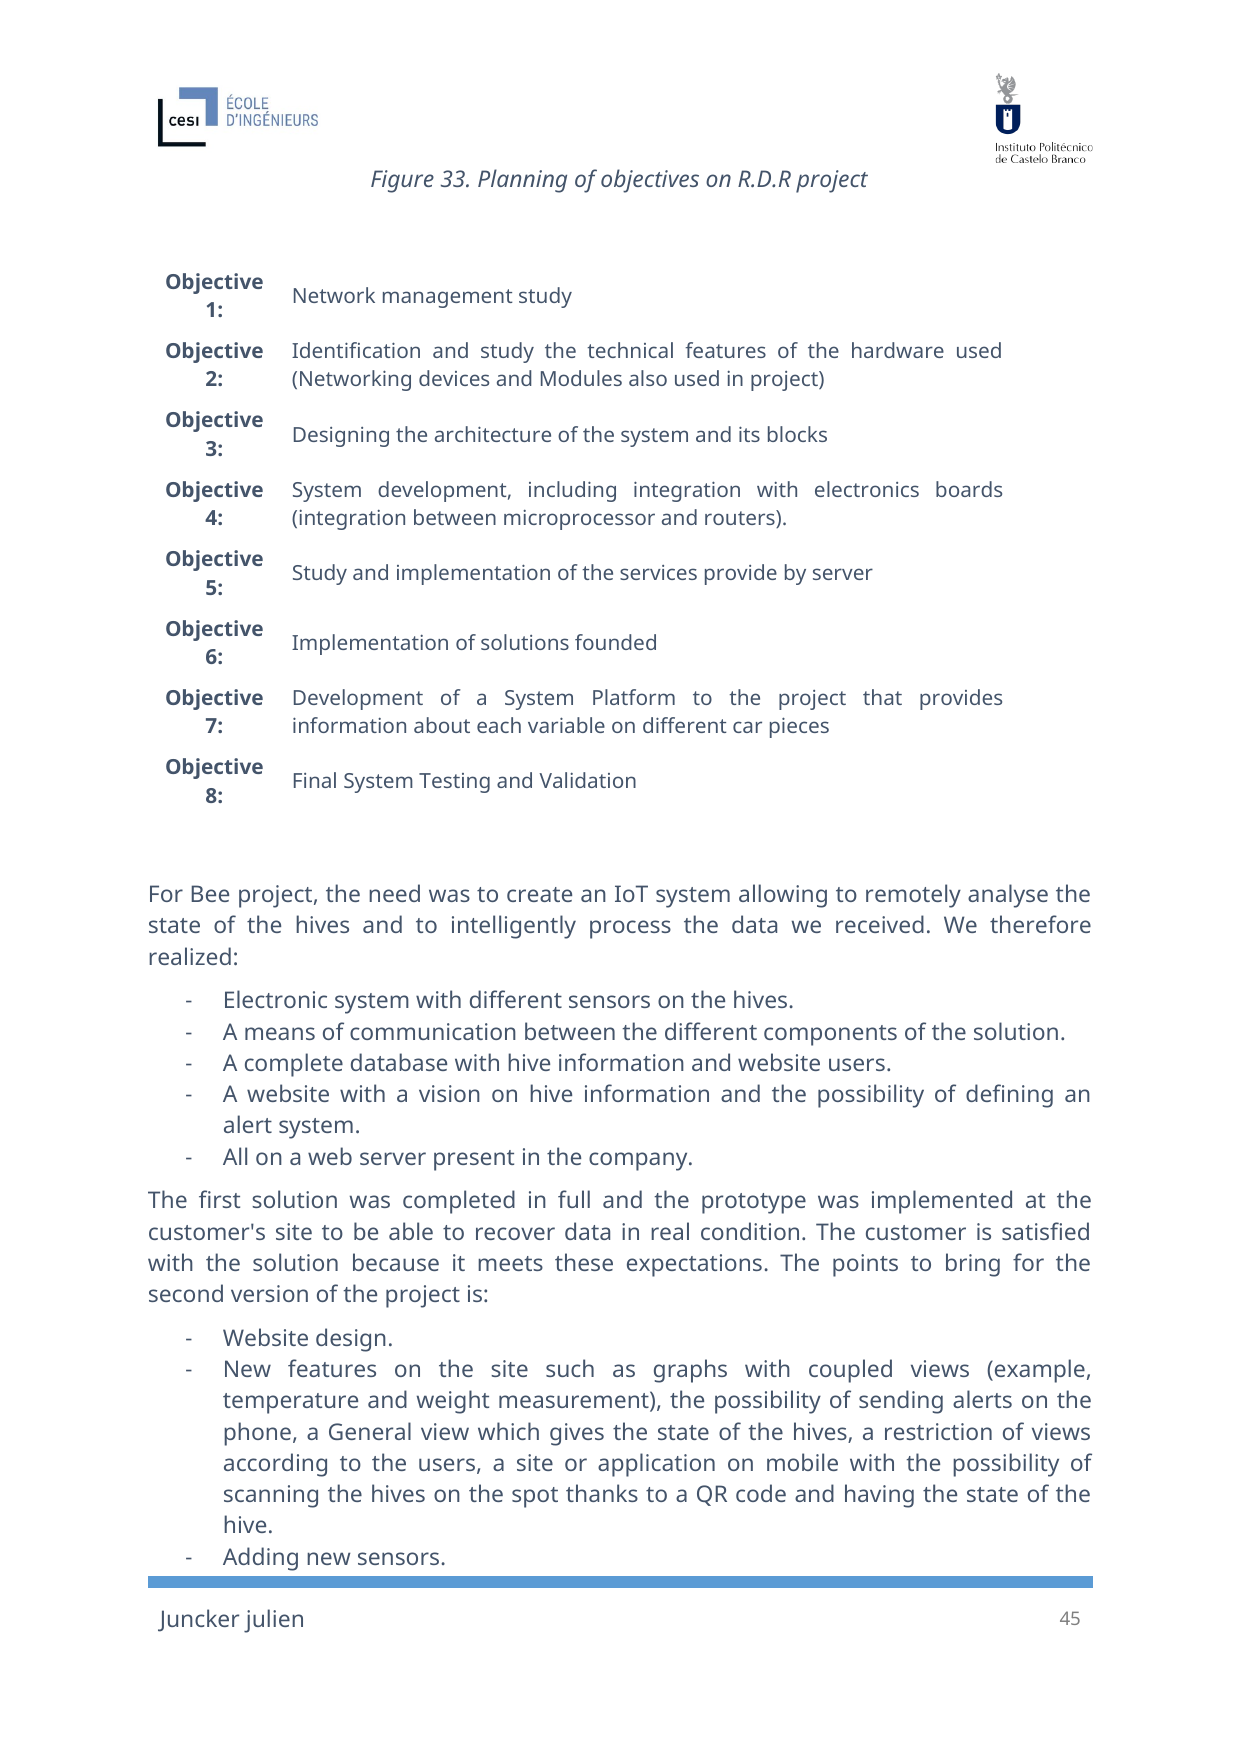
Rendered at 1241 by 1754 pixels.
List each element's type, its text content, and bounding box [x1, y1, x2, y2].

table_cell Objective 8: [148, 753, 280, 822]
picture [995, 73, 1093, 163]
table_cell Objective 5: [148, 544, 280, 614]
table_cell Objective 3: [148, 406, 280, 475]
table_cell Objective 7: [148, 683, 280, 752]
table_cell Study and implementation of the services provide by server [280, 544, 1015, 614]
table_cell System development, including integration with electronics boards (integration between microprocessor and routers). [280, 475, 1015, 544]
table_cell Identification and study the technical features of the hardware used (Networking devices and Modules also used in project) [280, 336, 1015, 406]
list All on a web server present in the company. [185, 1141, 1093, 1172]
list Adding new sensors. [185, 1541, 1093, 1572]
list Website design. [185, 1322, 1093, 1353]
table_cell Development of a System Platform to the project that provides information about each variable on different car pieces [280, 683, 1015, 752]
list A means of communication between the different components of the solution. [185, 1016, 1093, 1047]
text For Bee project, the need was to create an IoT system allowing to remotely analyse the state of the hives and to intelligently process the data we received. We therefore realized: [148, 878, 1093, 972]
table_cell Designing the architecture of the system and its blocks [280, 406, 1015, 475]
list A complete database with hive information and website users. [185, 1047, 1093, 1078]
table_cell Objective 2: [148, 336, 280, 406]
text Figure 33. Planning of objectives on R.D.R project [148, 163, 1093, 194]
table_cell Final System Testing and Validation [280, 753, 1015, 822]
table_header Network management study [280, 267, 1015, 336]
table_cell Implementation of solutions founded [280, 614, 1015, 683]
text The first solution was completed in full and the prototype was implemented at the customer's site to be able to recover data in real condition. The customer is satisfied with the solution because it meets these expectations. The points to bring for the second version of the project is: [148, 1184, 1093, 1309]
list New features on the site such as graphs with coupled views (example, temperature and weight measurement), the possibility of sending alerts on the phone, a General view which gives the state of the hives, a restriction of views according to the users, a site or application on mobile with the possibility of scanning the hives on the spot thanks to a QR code and having the state of the hive. [185, 1353, 1093, 1541]
table_cell Objective 4: [148, 475, 280, 544]
list A website with a vision on hive information and the possibility of defining an alert system. [185, 1078, 1093, 1141]
picture [147, 77, 325, 163]
table_header Objective 1: [148, 267, 280, 336]
table_cell Objective 6: [148, 614, 280, 683]
list Electronic system with different sensors on the hives. [185, 984, 1093, 1016]
